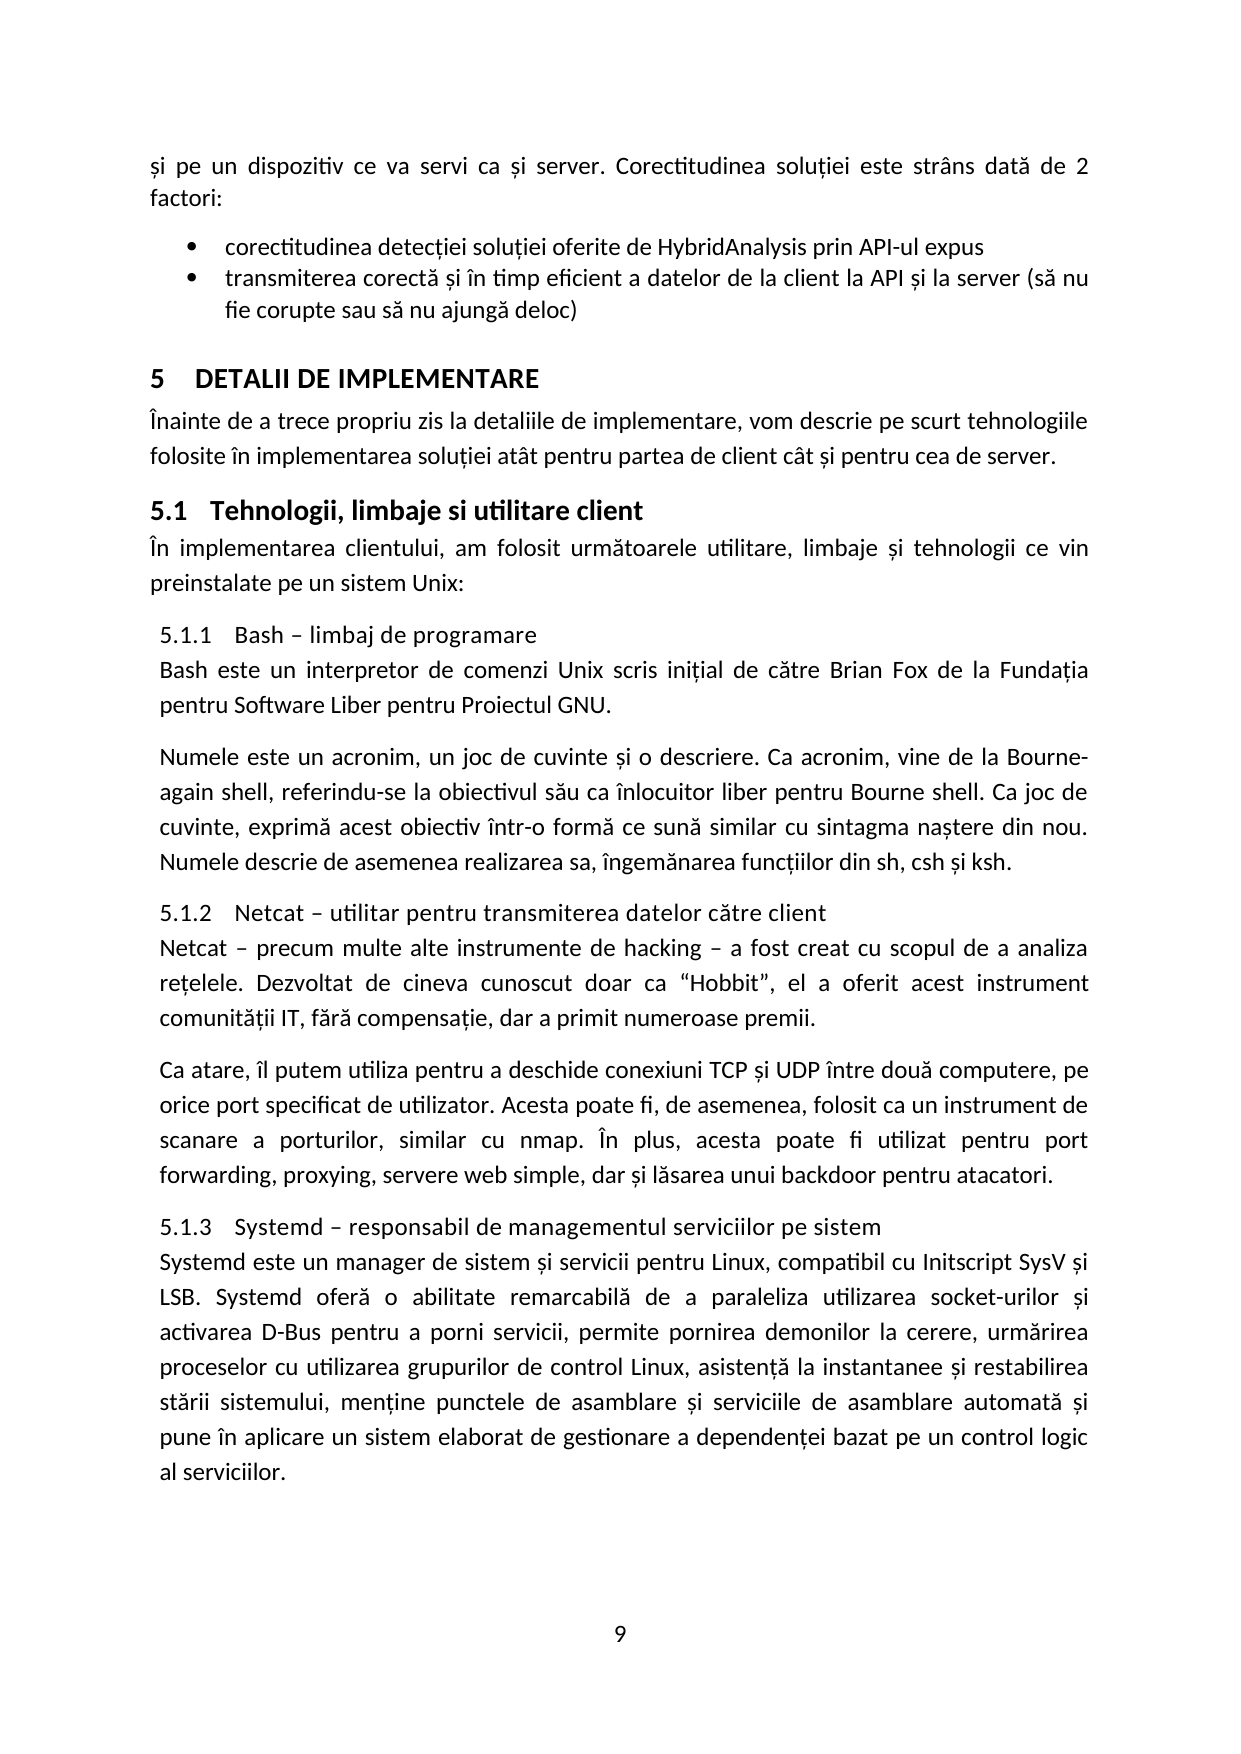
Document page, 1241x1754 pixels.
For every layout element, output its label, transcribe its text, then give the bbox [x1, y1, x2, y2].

list corectitudinea detecției soluției oferite de HybridAnalysis prin API-ul expus [187, 231, 1090, 261]
text În implementarea clientului, am folosit următoarele utilitare, limbaje și tehnologii ce vin preinstalate pe un sistem Unix: [150, 533, 1090, 598]
subtitle Tehnologii, limbaje si utilitare client [150, 492, 1090, 527]
subtitle Detalii de implementare [150, 360, 1090, 396]
text Ca atare, îl putem utiliza pentru a deschide conexiuni TCP și UDP între două computere, pe orice port specificat de utilizator. Acesta poate fi, de asemenea, folosit ca un instrument de scanare a porturilor, similar cu nmap. În plus, acesta poate fi utilizat pentru port forwarding, proxying, servere web simple, dar și lăsarea unui backdoor pentru atacatori. [159, 1054, 1090, 1190]
subtitle Systemd – responsabil de managementul serviciilor pe sistem [159, 1211, 1090, 1241]
list transmiterea corectă și în timp eficient a datelor de la client la API și la server (să nu fie corupte sau să nu ajungă deloc) [187, 263, 1090, 325]
text Numele este un acronim, un joc de cuvinte și o descriere. Ca acronim, vine de la Bourne-again shell, referindu-se la obiectivul său ca înlocuitor liber pentru Bourne shell. Ca joc de cuvinte, exprimă acest obiectiv într-o formă ce sună similar cu sintagma naștere din nou. Numele descrie de asemenea realizarea sa, îngemănarea funcțiilor din sh, csh și ksh. [159, 741, 1090, 876]
text Systemd este un manager de sistem și servicii pentru Linux, compatibil cu Initscript SysV și LSB. Systemd oferă o abilitate remarcabilă de a paraleliza utilizarea socket-urilor și activarea D-Bus pentru a porni servicii, permite pornirea demonilor la cerere, urmărirea proceselor cu utilizarea grupurilor de control Linux, asistență la instantanee și restabilirea stării sistemului, menține punctele de asamblare și serviciile de asamblare automată și pune în aplicare un sistem elaborat de gestionare a dependenței bazat pe un control logic al serviciilor. [159, 1246, 1090, 1486]
text Netcat – precum multe alte instrumente de hacking – a fost creat cu scopul de a analiza rețelele. Dezvoltat de cineva cunoscut doar ca “Hobbit”, el a oferit acest instrument comunității IT, fără compensație, dar a primit numeroase premii. [159, 933, 1090, 1033]
text Înainte de a trece propriu zis la detaliile de implementare, vom descrie pe scurt tehnologiile folosite în implementarea soluției atât pentru partea de client cât și pentru cea de server. [150, 405, 1090, 471]
subtitle Bash – limbaj de programare [159, 619, 1090, 650]
text Bash este un interpretor de comenzi Unix scris inițial de către Brian Fox de la Fundația pentru Software Liber pentru Proiectul GNU. [159, 654, 1090, 720]
subtitle Netcat – utilitar pentru transmiterea datelor către client [159, 898, 1090, 928]
